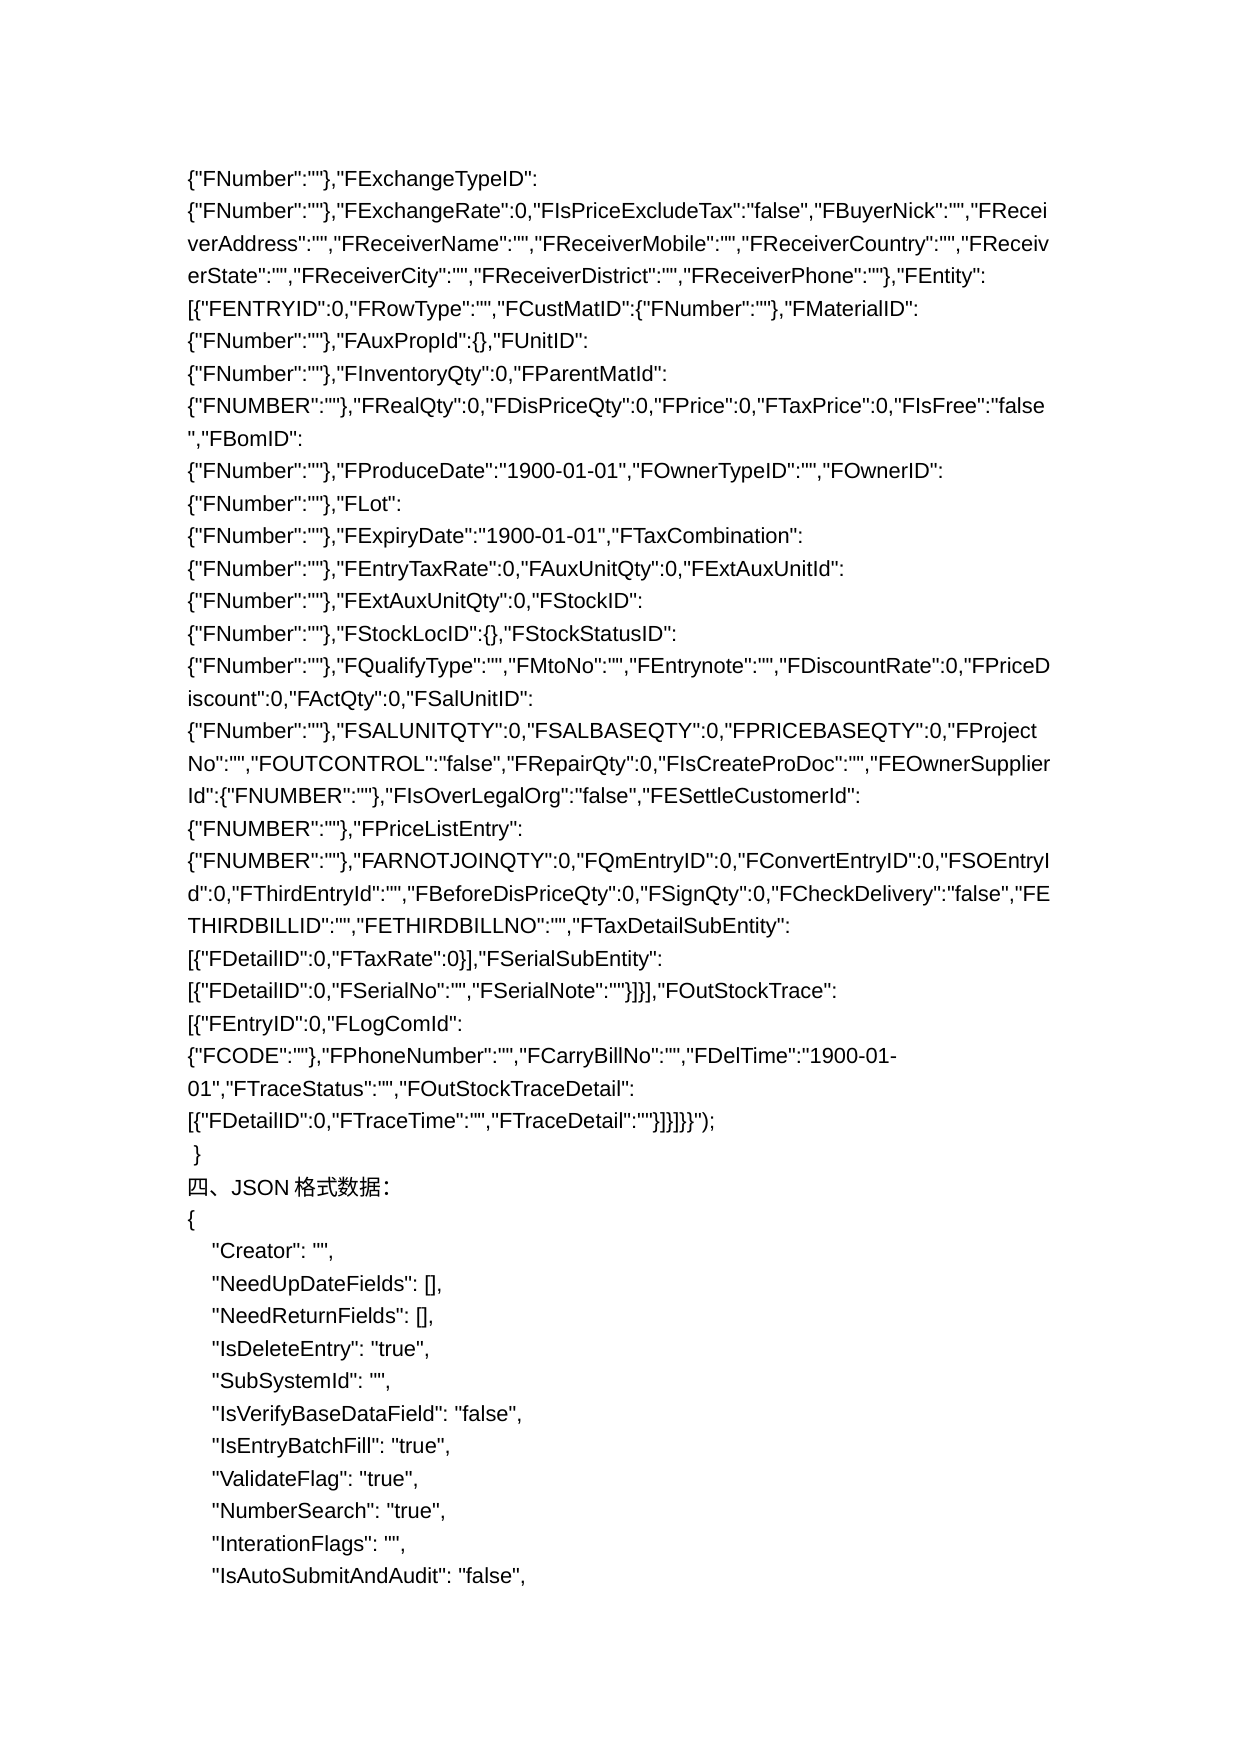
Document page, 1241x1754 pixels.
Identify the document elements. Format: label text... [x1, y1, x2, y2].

text {"FNumber":""},"FProduceDate":"1900-01-01","FOwnerTypeID":"","FOwnerID":{"FNumber":""},"FLot": [187, 454, 1053, 519]
text "NeedUpDateFields": [], [187, 1267, 1053, 1299]
text {"FNUMBER":""},"FPriceListEntry": [187, 812, 1053, 844]
text [{"FDetailID":0,"FTaxRate":0}],"FSerialSubEntity":[{"FDetailID":0,"FSerialNo":"","FSerialNote":""}]}],"FOutStockTrace": [187, 942, 1053, 1007]
text {"FNUMBER":""},"FARNOTJOINQTY":0,"FQmEntryID":0,"FConvertEntryID":0,"FSOEntryId":0,"FThirdEntryId":"","FBeforeDisPriceQty":0,"FSignQty":0,"FCheckDelivery":"false","FETHIRDBILLID":"","FETHIRDBILLNO":"","FTaxDetailSubEntity": [187, 844, 1053, 942]
text {"FNUMBER":""},"FRealQty":0,"FDisPriceQty":0,"FPrice":0,"FTaxPrice":0,"FIsFree":"false","FBomID": [187, 389, 1053, 454]
text "IsAutoSubmitAndAudit": "false", [187, 1559, 1053, 1592]
text "Creator": "", [187, 1234, 1053, 1267]
text {"FNumber":""},"FSALUNITQTY":0,"FSALBASEQTY":0,"FPRICEBASEQTY":0,"FProjectNo":"","FOUTCONTROL":"false","FRepairQty":0,"FIsCreateProDoc":"","FEOwnerSupplierId":{"FNUMBER":""},"FIsOverLegalOrg":"false","FESettleCustomerId": [187, 714, 1053, 812]
text {"FNumber":""},"FQualifyType":"","FMtoNo":"","FEntrynote":"","FDiscountRate":0,"FPriceDiscount":0,"FActQty":0,"FSalUnitID": [187, 649, 1053, 714]
text {"FCODE":""},"FPhoneNumber":"","FCarryBillNo":"","FDelTime":"1900-01-01","FTraceStatus":"","FOutStockTraceDetail": [187, 1039, 1053, 1104]
text "IsEntryBatchFill": "true", [187, 1429, 1053, 1462]
text [{"FEntryID":0,"FLogComId": [187, 1007, 1053, 1039]
text { [187, 1202, 1053, 1234]
text [{"FDetailID":0,"FTraceTime":"","FTraceDetail":""}]}]}}"); [187, 1104, 1053, 1137]
text "NumberSearch": "true", [187, 1494, 1053, 1527]
text {"FNumber":""},"FExpiryDate":"1900-01-01","FTaxCombination": [187, 519, 1053, 552]
text } [187, 1137, 1053, 1169]
text {"FNumber":""},"FStockLocID":{},"FStockStatusID": [187, 617, 1053, 649]
text "IsVerifyBaseDataField": "false", [187, 1397, 1053, 1429]
text "ValidateFlag": "true", [187, 1462, 1053, 1494]
text "NeedReturnFields": [], [187, 1299, 1053, 1332]
text {"FNumber":""},"FExchangeRate":0,"FIsPriceExcludeTax":"false","FBuyerNick":"","FReceiverAddress":"","FReceiverName":"","FReceiverMobile":"","FReceiverCountry":"","FReceiverState":"","FReceiverCity":"","FReceiverDistrict":"","FReceiverPhone":""},"FEntity":[{"FENTRYID":0,"FRowType":"","FCustMatID":{"FNumber":""},"FMaterialID":{"FNumber":""},"FAuxPropId":{},"FUnitID":{"FNumber":""},"FInventoryQty":0,"FParentMatId": [187, 194, 1053, 389]
text "IsDeleteEntry": "true", [187, 1332, 1053, 1364]
text "InterationFlags": "", [187, 1527, 1053, 1559]
text 四、JSON格式数据： [187, 1169, 1053, 1202]
text "SubSystemId": "", [187, 1364, 1053, 1397]
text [187, 162, 1053, 194]
text {"FNumber":""},"FEntryTaxRate":0,"FAuxUnitQty":0,"FExtAuxUnitId":{"FNumber":""},"FExtAuxUnitQty":0,"FStockID": [187, 552, 1053, 617]
